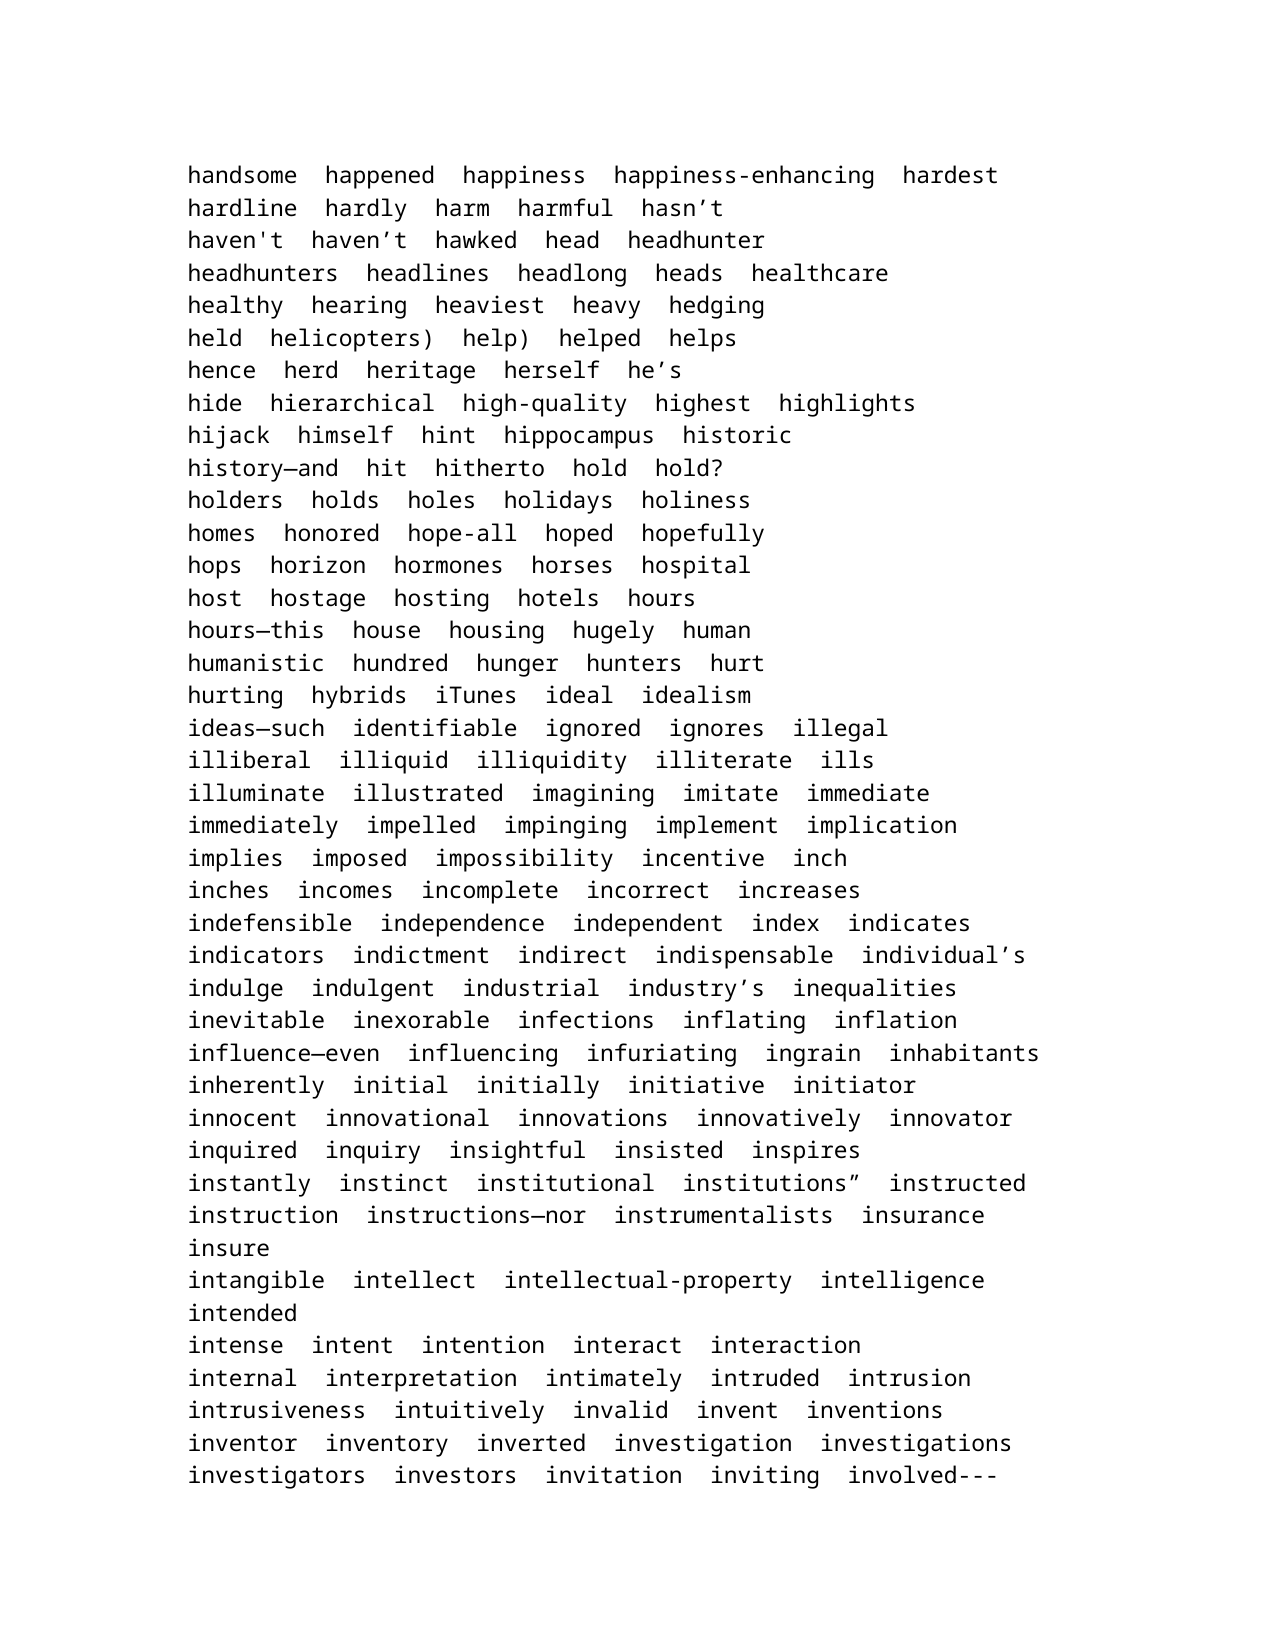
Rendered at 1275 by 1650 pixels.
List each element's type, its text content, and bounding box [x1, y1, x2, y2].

text illuminate illustrated imagining imitate immediate [187, 776, 1087, 809]
text instruction instructions—nor instrumentalists insurance insure [187, 1199, 1087, 1264]
text instantly instinct institutional institutions” instructed [187, 1166, 1087, 1199]
text inevitable inexorable infections inflating inflation [187, 1004, 1087, 1036]
text hardline hardly harm harmful hasn’t [187, 191, 1087, 224]
text intangible intellect intellectual-property intelligence intended [187, 1264, 1087, 1329]
text humanistic hundred hunger hunters hurt [187, 646, 1087, 679]
text illiberal illiquid illiquidity illiterate ills [187, 744, 1087, 776]
text healthy hearing heaviest heavy hedging [187, 289, 1087, 321]
text indefensible independence independent index indicates [187, 906, 1087, 939]
text inherently initial initially initiative initiator [187, 1069, 1087, 1101]
text hide hierarchical high-quality highest highlights [187, 386, 1087, 419]
text inches incomes incomplete incorrect increases [187, 874, 1087, 906]
text internal interpretation intimately intruded intrusion [187, 1361, 1087, 1394]
text host hostage hosting hotels hours [187, 581, 1087, 614]
text influence—even influencing infuriating ingrain inhabitants [187, 1036, 1087, 1069]
text headhunters headlines headlong heads healthcare [187, 256, 1087, 289]
text held helicopters) help) helped helps [187, 321, 1087, 354]
text intense intent intention interact interaction [187, 1329, 1087, 1361]
text ideas—such identifiable ignored ignores illegal [187, 711, 1087, 744]
text hijack himself hint hippocampus historic [187, 419, 1087, 451]
text indicators indictment indirect indispensable individual’s [187, 939, 1087, 971]
text homes honored hope-all hoped hopefully [187, 516, 1087, 549]
text inventor inventory inverted investigation investigations [187, 1426, 1087, 1459]
text indulge indulgent industrial industry’s inequalities [187, 971, 1087, 1004]
text history—and hit hitherto hold hold? [187, 451, 1087, 484]
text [187, 1459, 1087, 1491]
text hurting hybrids iTunes ideal idealism [187, 679, 1087, 711]
text inquired inquiry insightful insisted inspires [187, 1134, 1087, 1166]
text haven't haven’t hawked head headhunter [187, 224, 1087, 256]
text handsome happened happiness happiness-enhancing hardest [187, 159, 1087, 191]
text hops horizon hormones horses hospital [187, 549, 1087, 581]
text hours—this house housing hugely human [187, 614, 1087, 646]
text intrusiveness intuitively invalid invent inventions [187, 1394, 1087, 1426]
text holders holds holes holidays holiness [187, 484, 1087, 516]
text hence herd heritage herself he’s [187, 354, 1087, 386]
text implies imposed impossibility incentive inch [187, 841, 1087, 874]
text innocent innovational innovations innovatively innovator [187, 1101, 1087, 1134]
text immediately impelled impinging implement implication [187, 809, 1087, 841]
